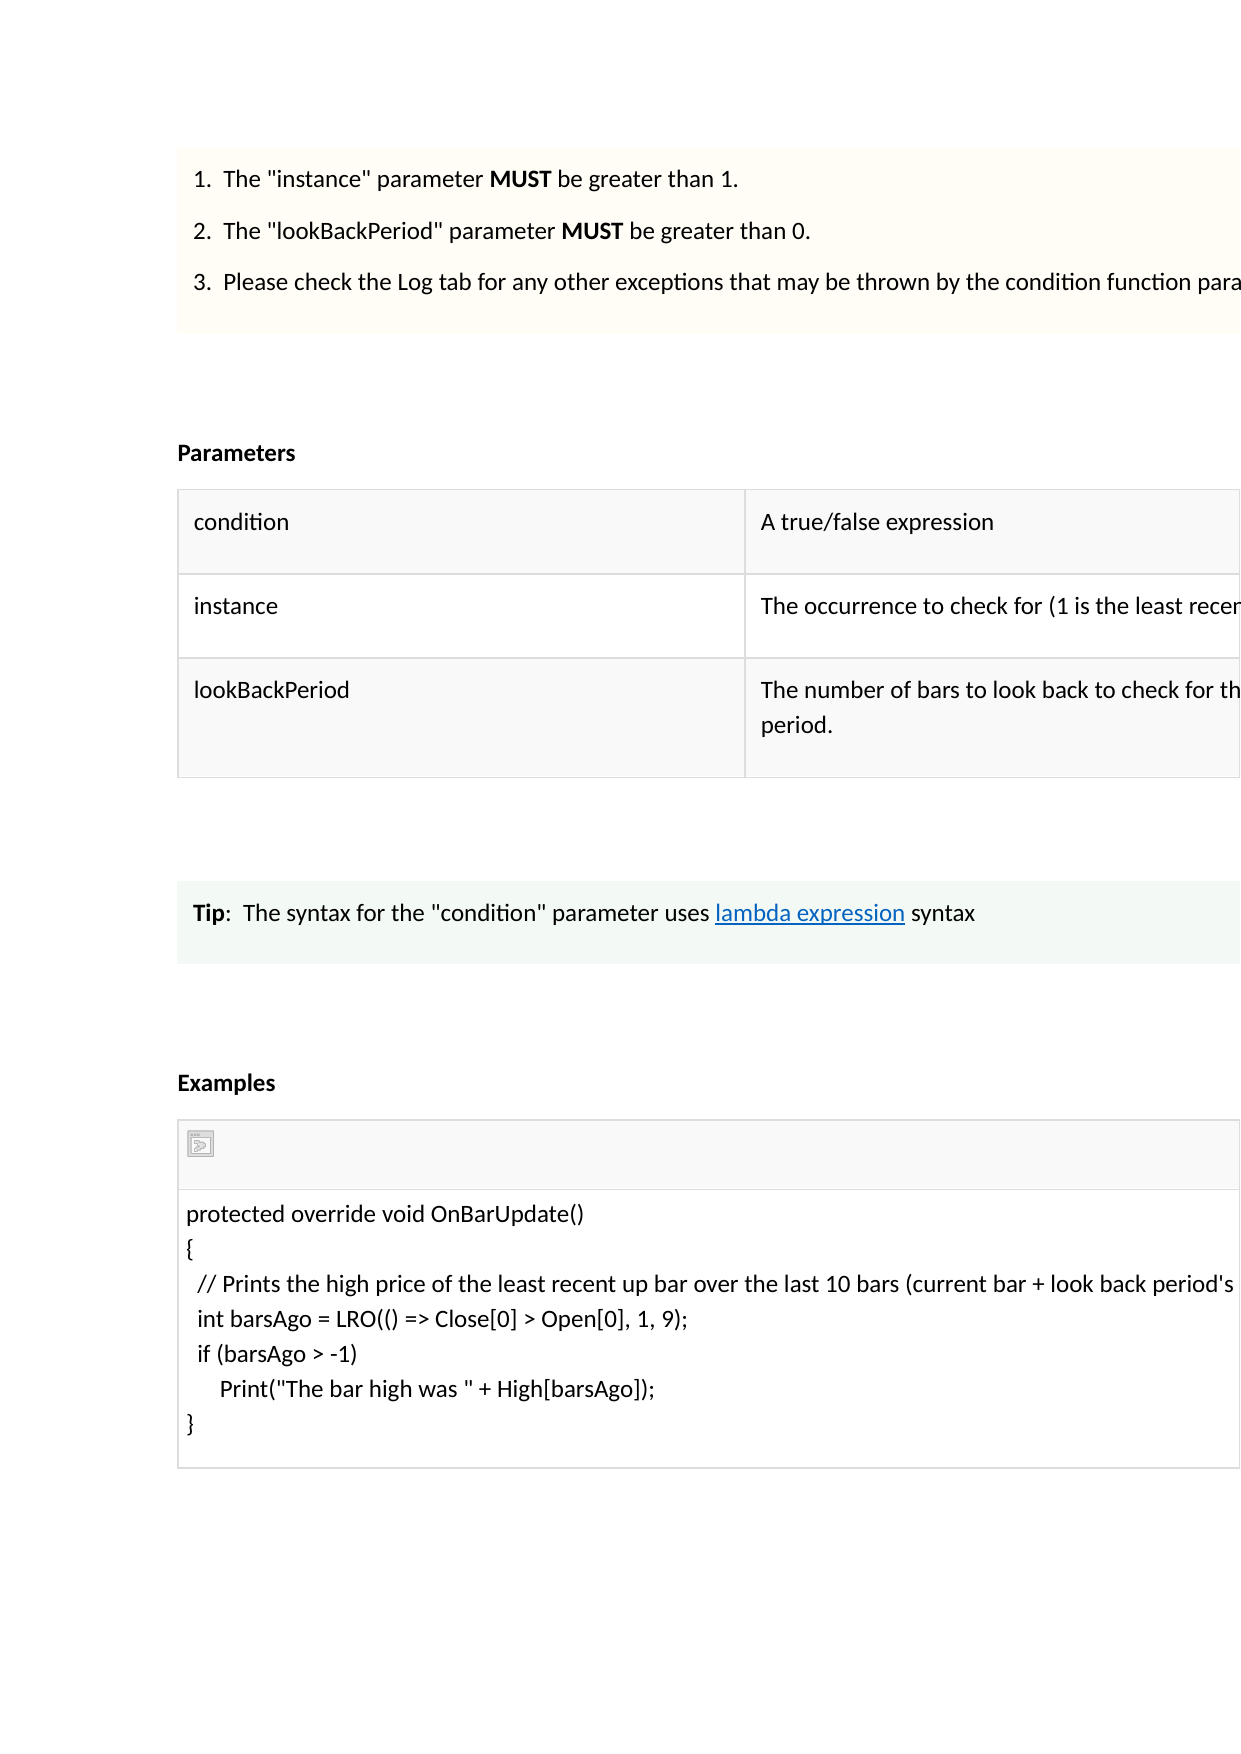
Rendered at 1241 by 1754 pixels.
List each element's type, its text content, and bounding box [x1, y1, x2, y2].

table_header condition [179, 490, 744, 573]
table_cell lookBackPeriod [179, 659, 744, 776]
table_header A true/false expression [746, 490, 1239, 573]
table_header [177, 148, 1240, 334]
table_header [179, 1121, 1239, 1188]
table_cell The occurrence to check for (1 is the least recent, 2 is the 2nd least recent, etc...) [746, 575, 1239, 657]
table_cell instance [179, 575, 744, 657]
table_cell protected override void OnBarUpdate() { // Prints the high price of the least recent up bar over the last 10 bars (current bar + look back period's 9 bars before that) int barsAgo = LRO(() => Close[0] > Open[0], 1, 9); if (barsAgo > -1) Print("The bar high was " + High[barsAgo]); } [179, 1190, 1239, 1467]
table_cell The number of bars to look back to check for the test condition. The test evaluates on the current bar and the bars within the look-back period. [746, 659, 1239, 776]
text Examples [177, 1067, 1063, 1098]
text Parameters [177, 437, 1063, 467]
table_header Tip: The syntax for the "condition" parameter uses lambda expression syntax [177, 881, 1240, 964]
picture [185, 1128, 217, 1160]
